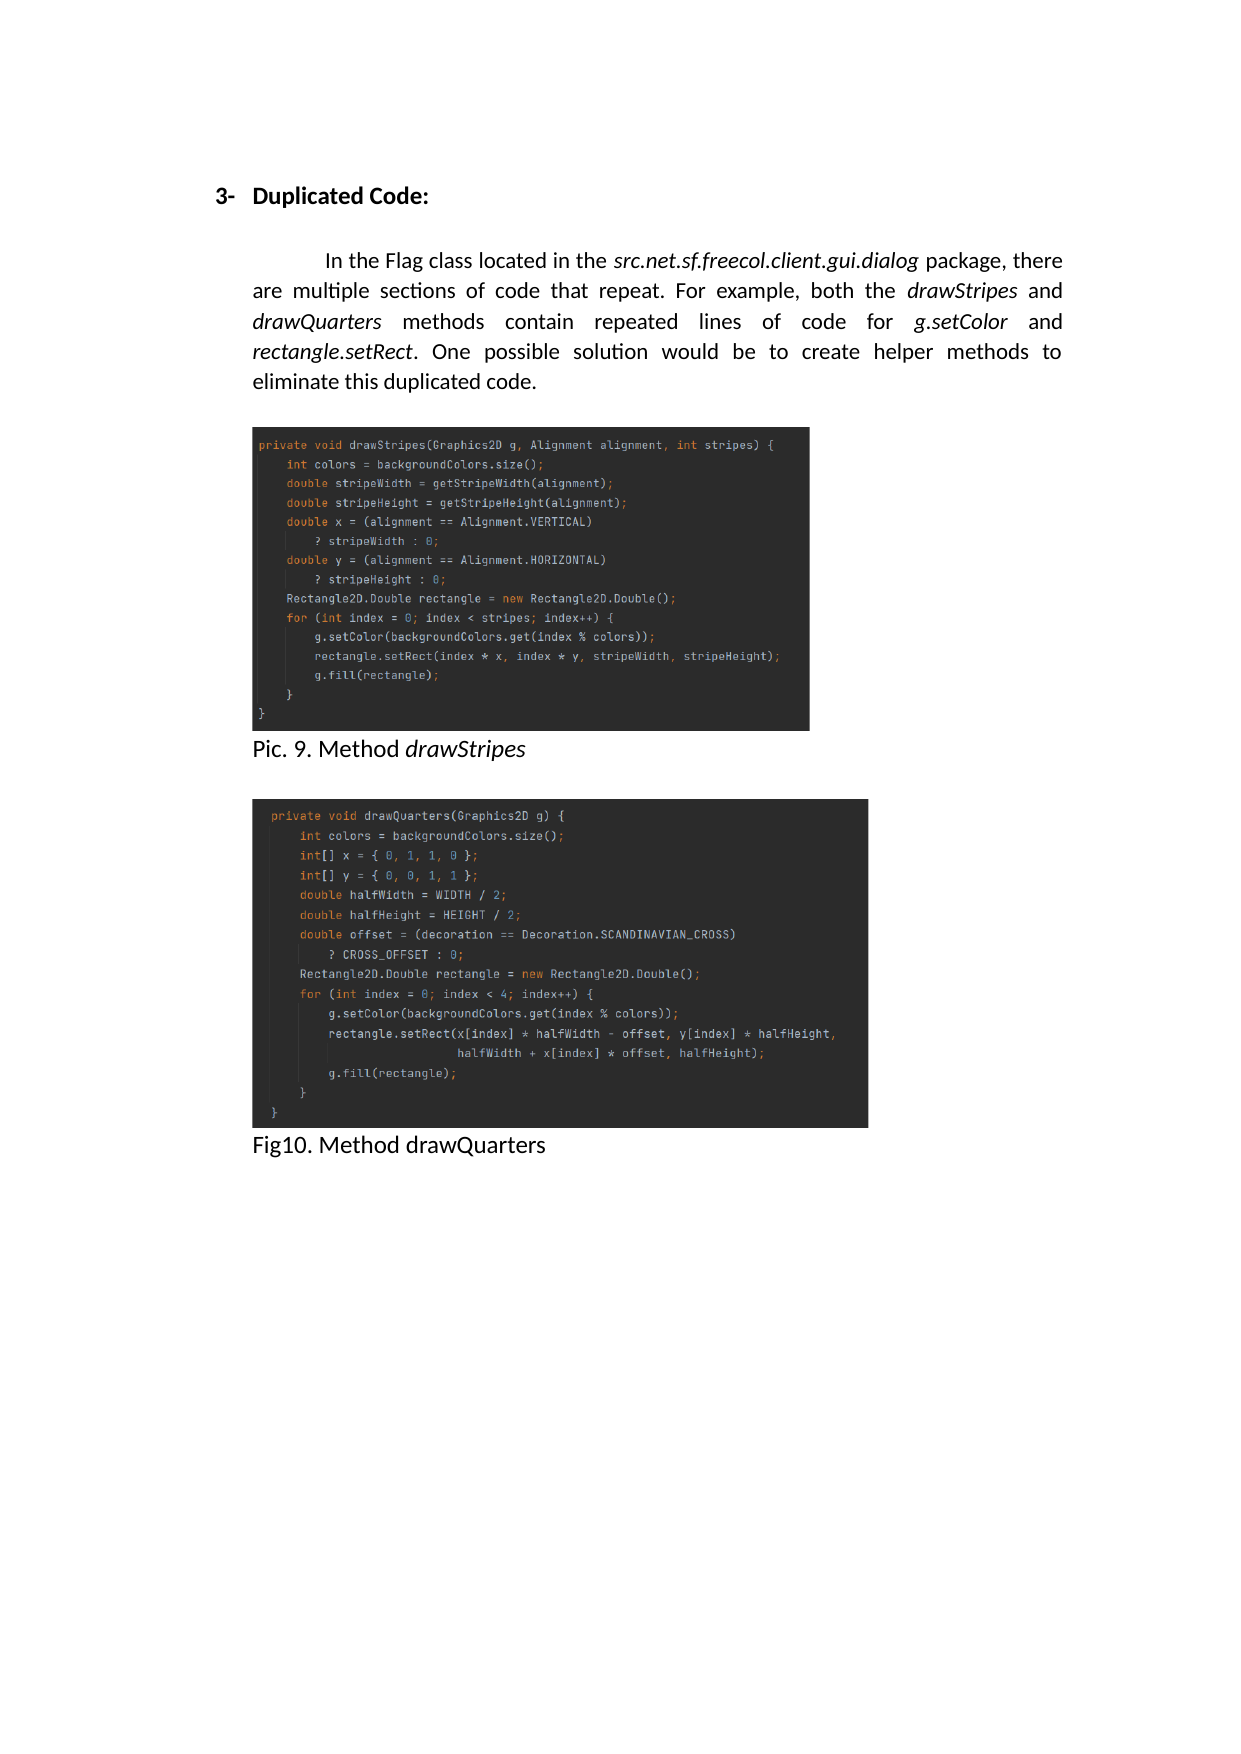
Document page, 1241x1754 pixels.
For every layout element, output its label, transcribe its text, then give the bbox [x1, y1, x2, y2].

picture [252, 427, 810, 731]
list Fig10. Method drawQuarters [252, 1130, 1063, 1160]
list Duplicated Code: [215, 181, 1063, 211]
picture [252, 799, 869, 1128]
list In the Flag class located in the src.net.sf.freecol.client.gui.dialog package, there are multiple sections of code that repeat. For example, both the drawStripes and drawQuarters methods contain repeated lines of code for g.setColor and rectangle.setRect. One possible solution would be to create helper methods to eliminate this duplicated code. [252, 246, 1063, 395]
list Pic. 9. Method drawStripes [252, 733, 1063, 764]
